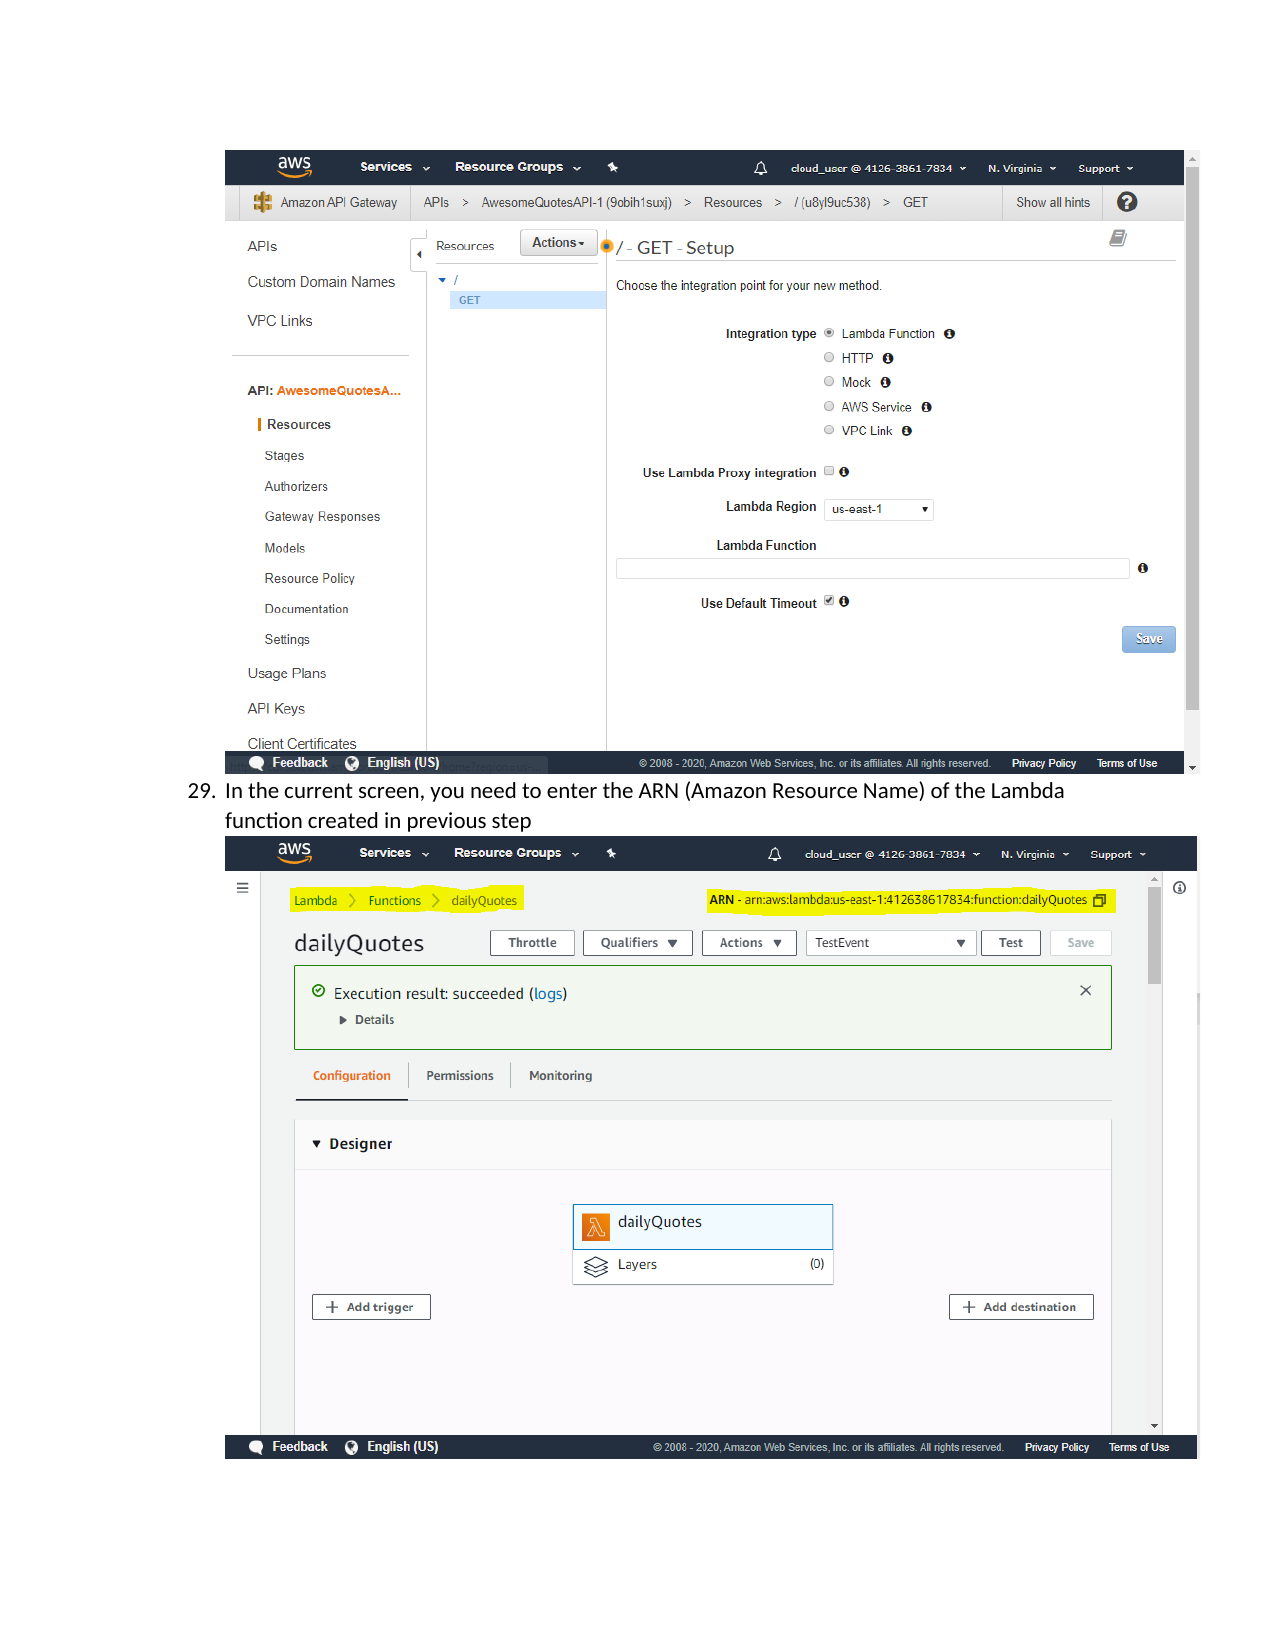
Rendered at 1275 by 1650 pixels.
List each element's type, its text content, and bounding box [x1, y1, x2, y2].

picture [225, 150, 1200, 774]
picture [225, 836, 1200, 1459]
list In the current screen, you need to enter the ARN (Amazon Resource Name) of the Lambda function created in previous step [187, 776, 1125, 834]
